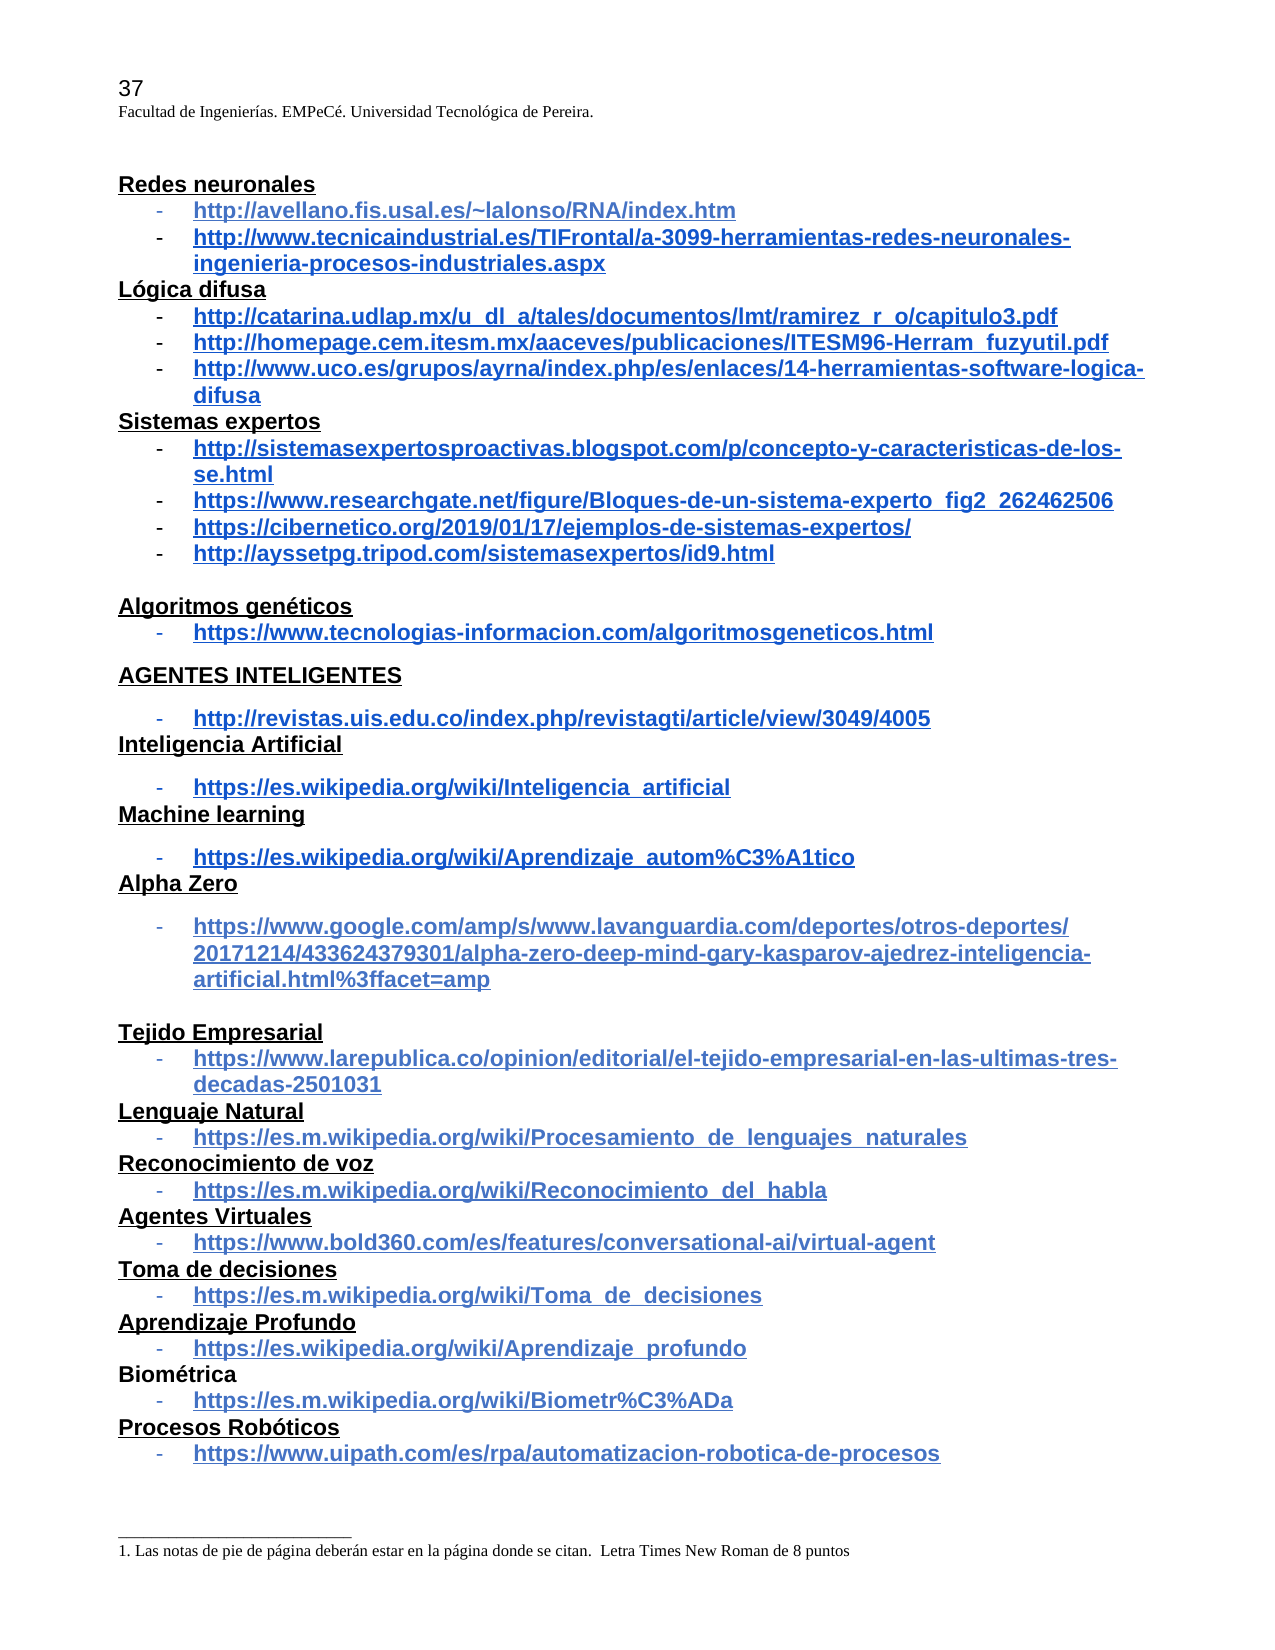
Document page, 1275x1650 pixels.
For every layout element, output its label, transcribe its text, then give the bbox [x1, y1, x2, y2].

list https://www.bold360.com/es/features/conversational-ai/virtual-agent [156, 1229, 1157, 1256]
text Alpha Zero [118, 870, 1157, 896]
list http://avellano.fis.usal.es/~lalonso/RNA/index.htm [156, 197, 1157, 224]
list https://www.uipath.com/es/rpa/automatizacion-robotica-de-procesos [156, 1440, 1157, 1467]
text Redes neuronales [118, 171, 1157, 197]
text Toma de decisiones [118, 1256, 1157, 1282]
text Machine learning [118, 801, 1157, 827]
list http://www.uco.es/grupos/ayrna/index.php/es/enlaces/14-herramientas-software-logica-difusa [156, 355, 1157, 408]
text Biométrica [118, 1361, 1157, 1387]
list http://sistemasexpertosproactivas.blogspot.com/p/concepto-y-caracteristicas-de-los-se.html [156, 434, 1157, 487]
list https://www.google.com/amp/s/www.lavanguardia.com/deportes/otros-deportes/20171214/433624379301/alpha-zero-deep-mind-gary-kasparov-ajedrez-inteligencia-artificial.html%3ffacet=amp [156, 913, 1157, 992]
list https://www.larepublica.co/opinion/editorial/el-tejido-empresarial-en-las-ultimas-tres-decadas-2501031 [156, 1045, 1157, 1098]
list https://es.wikipedia.org/wiki/Aprendizaje_autom%C3%A1tico [156, 844, 1157, 870]
text Procesos Robóticos [118, 1414, 1157, 1440]
text Inteligencia Artificial [118, 731, 1157, 758]
text Sistemas expertos [118, 408, 1157, 434]
list https://es.m.wikipedia.org/wiki/Toma_de_decisiones [156, 1282, 1157, 1308]
list http://catarina.udlap.mx/u_dl_a/tales/documentos/lmt/ramirez_r_o/capitulo3.pdf [156, 303, 1157, 329]
text Tejido Empresarial [118, 1018, 1157, 1045]
text Algoritmos genéticos [118, 593, 1157, 619]
list https://es.wikipedia.org/wiki/Inteligencia_artificial [156, 774, 1157, 801]
text AGENTES INTELIGENTES [118, 662, 1157, 688]
text Lenguaje Natural [118, 1098, 1157, 1124]
list https://www.researchgate.net/figure/Bloques-de-un-sistema-experto_fig2_262462506 [156, 487, 1157, 513]
list http://www.tecnicaindustrial.es/TIFrontal/a-3099-herramientas-redes-neuronales-ingenieria-procesos-industriales.aspx [156, 224, 1157, 276]
list http://ayssetpg.tripod.com/sistemasexpertos/id9.html [156, 540, 1157, 566]
list https://es.wikipedia.org/wiki/Aprendizaje_profundo [156, 1335, 1157, 1361]
text Reconocimiento de voz [118, 1150, 1157, 1177]
list https://es.m.wikipedia.org/wiki/Procesamiento_de_lenguajes_naturales [156, 1124, 1157, 1150]
list https://es.m.wikipedia.org/wiki/Biometr%C3%ADa [156, 1387, 1157, 1414]
text Lógica difusa [118, 276, 1157, 303]
list http://homepage.cem.itesm.mx/aaceves/publicaciones/ITESM96-Herram_fuzyutil.pdf [156, 329, 1157, 355]
text Agentes Virtuales [118, 1203, 1157, 1229]
list https://www.tecnologias-informacion.com/algoritmosgeneticos.html [156, 619, 1157, 645]
text Aprendizaje Profundo [118, 1308, 1157, 1335]
list https://cibernetico.org/2019/01/17/ejemplos-de-sistemas-expertos/ [156, 513, 1157, 540]
list https://es.m.wikipedia.org/wiki/Reconocimiento_del_habla [156, 1177, 1157, 1203]
list http://revistas.uis.edu.co/index.php/revistagti/article/view/3049/4005 [156, 705, 1157, 731]
